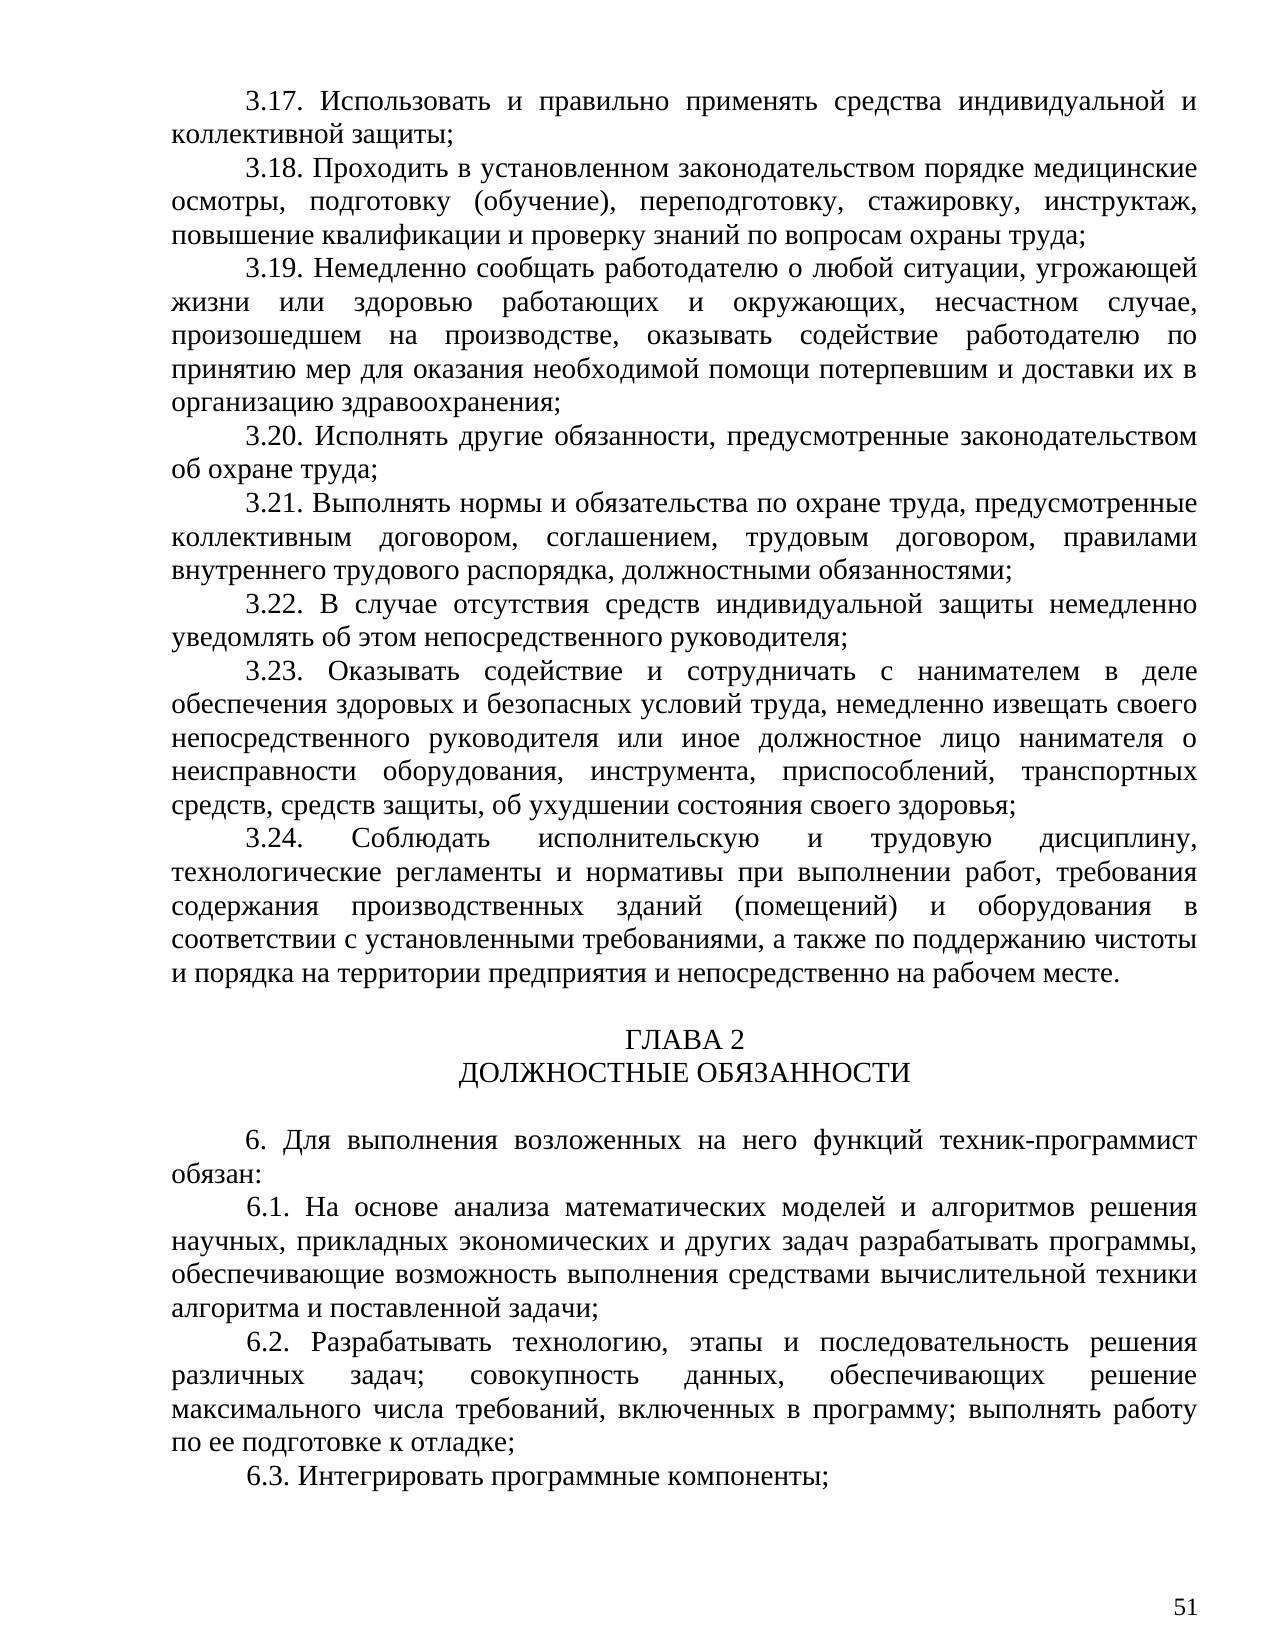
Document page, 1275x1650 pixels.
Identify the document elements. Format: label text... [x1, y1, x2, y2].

text 3.20. Исполнять другие обязанности, предусмотренные законодательством об охране труда; [171, 418, 1198, 485]
text 6.1. На основе анализа математических моделей и алгоритмов решения научных, прикладных экономических и других задач разрабатывать программы, обеспечивающие возможность выполнения средствами вычислительной техники алгоритма и поставленной задачи; [171, 1189, 1198, 1324]
text 3.19. Немедленно сообщать работодателю о любой ситуации, угрожающей жизни или здоровью работающих и окружающих, несчастном случае, произошедшем на производстве, оказывать содействие работодателю по принятию мер для оказания необходимой помощи потерпевшим и доставки их в организацию здравоохранения; [171, 250, 1198, 418]
text ДОЛЖНОСТНЫЕ ОБЯЗАННОСТИ [171, 1055, 1198, 1089]
text 6.2. Разрабатывать технологию, этапы и последовательность решения различных задач; совокупность данных, обеспечивающих решение максимального числа требований, включенных в программу; выполнять работу по ее подготовке к отладке; [171, 1324, 1198, 1458]
text 3.22. В случае отсутствия средств индивидуальной защиты немедленно уведомлять об этом непосредственного руководителя; [171, 586, 1198, 653]
text 3.23. Оказывать содействие и сотрудничать с нанимателем в деле обеспечения здоровых и безопасных условий труда, немедленно извещать своего непосредственного руководителя или иное должностное лицо нанимателя о неисправности оборудования, инструмента, приспособлений, транспортных средств, средств защиты, об ухудшении состояния своего здоровья; [171, 653, 1198, 821]
text ГЛАВА 2 [171, 1022, 1198, 1055]
text 3.18. Проходить в установленном законодательством порядке медицинские осмотры, подготовку (обучение), переподготовку, стажировку, инструктаж, повышение квалификации и проверку знаний по вопросам охраны труда; [171, 150, 1198, 250]
text 3.17. Использовать и правильно применять средства индивидуальной и коллективной защиты; [171, 83, 1198, 150]
text 3.21. Выполнять нормы и обязательства по охране труда, предусмотренные коллективным договором, соглашением, трудовым договором, правилами внутреннего трудового распорядка, должностными обязанностями; [171, 485, 1198, 586]
text 6.3. Интегрировать программные компоненты; [171, 1458, 1198, 1491]
text 3.24. Соблюдать исполнительскую и трудовую дисциплину, технологические регламенты и нормативы при выполнении работ, требования содержания производственных зданий (помещений) и оборудования в соответствии с установленными требованиями, а также по поддержанию чистоты и порядка на территории предприятия и непосредственно на рабочем месте. [171, 821, 1198, 988]
text 6. Для выполнения возложенных на него функций техник-программист обязан: [171, 1122, 1198, 1189]
